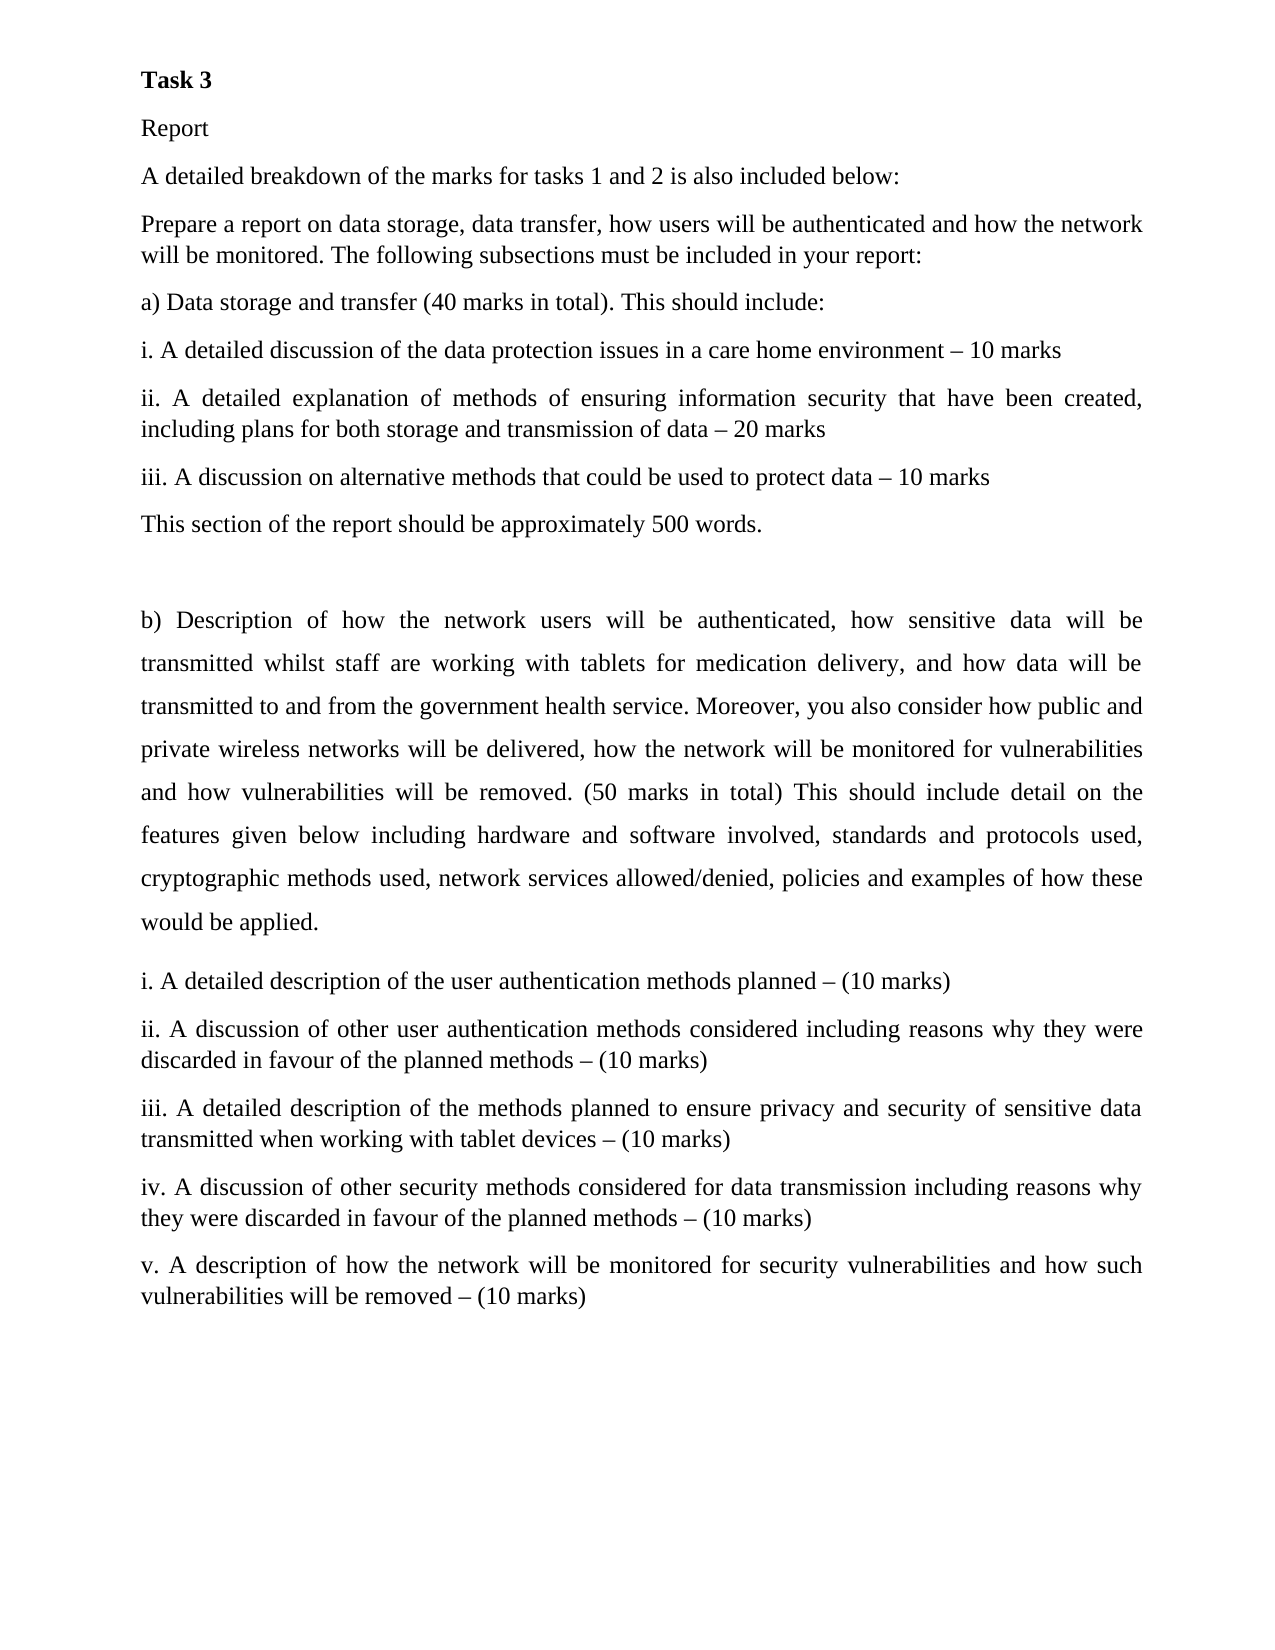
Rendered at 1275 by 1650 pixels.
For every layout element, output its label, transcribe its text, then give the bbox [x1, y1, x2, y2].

text This section of the report should be approximately 500 words. [141, 509, 1144, 538]
text iii. A discussion on alternative methods that could be used to protect data – 10 marks [141, 462, 1144, 490]
text ii. A detailed explanation of methods of ensuring information security that have been created, including plans for both storage and transmission of data – 20 marks [141, 383, 1144, 443]
text Prepare a report on data storage, data transfer, how users will be authenticated and how the network will be monitored. The following subsections must be included in your report: [141, 209, 1144, 268]
text Task 3 [141, 66, 1144, 94]
text ii. A discussion of other user authentication methods considered including reasons why they were discarded in favour of the planned methods – (10 marks) [141, 1014, 1144, 1074]
text A detailed breakdown of the marks for tasks 1 and 2 is also included below: [141, 161, 1144, 190]
text Report [141, 113, 1144, 142]
text v. A description of how the network will be monitored for security vulnerabilities and how such vulnerabilities will be removed – (10 marks) [141, 1250, 1144, 1310]
text iii. A detailed description of the methods planned to ensure privacy and security of sensitive data transmitted when working with tablet devices – (10 marks) [141, 1093, 1144, 1153]
text b) Description of how the network users will be authenticated, how sensitive data will be transmitted whilst staff are working with tablets for medication delivery, and how data will be transmitted to and from the government health service. Moreover, you also consider how public and private wireless networks will be delivered, how the network will be monitored for vulnerabilities and how vulnerabilities will be removed. (50 marks in total) This should include detail on the features given below including hardware and software involved, standards and protocols used, cryptographic methods used, network services allowed/denied, policies and examples of how these would be applied. [141, 605, 1144, 935]
text i. A detailed discussion of the data protection issues in a care home environment – 10 marks [141, 335, 1144, 364]
text a) Data storage and transfer (40 marks in total). This should include: [141, 287, 1144, 316]
text iv. A discussion of other security methods considered for data transmission including reasons why they were discarded in favour of the planned methods – (10 marks) [141, 1172, 1144, 1231]
text i. A detailed description of the user authentication methods planned – (10 marks) [141, 966, 1144, 995]
